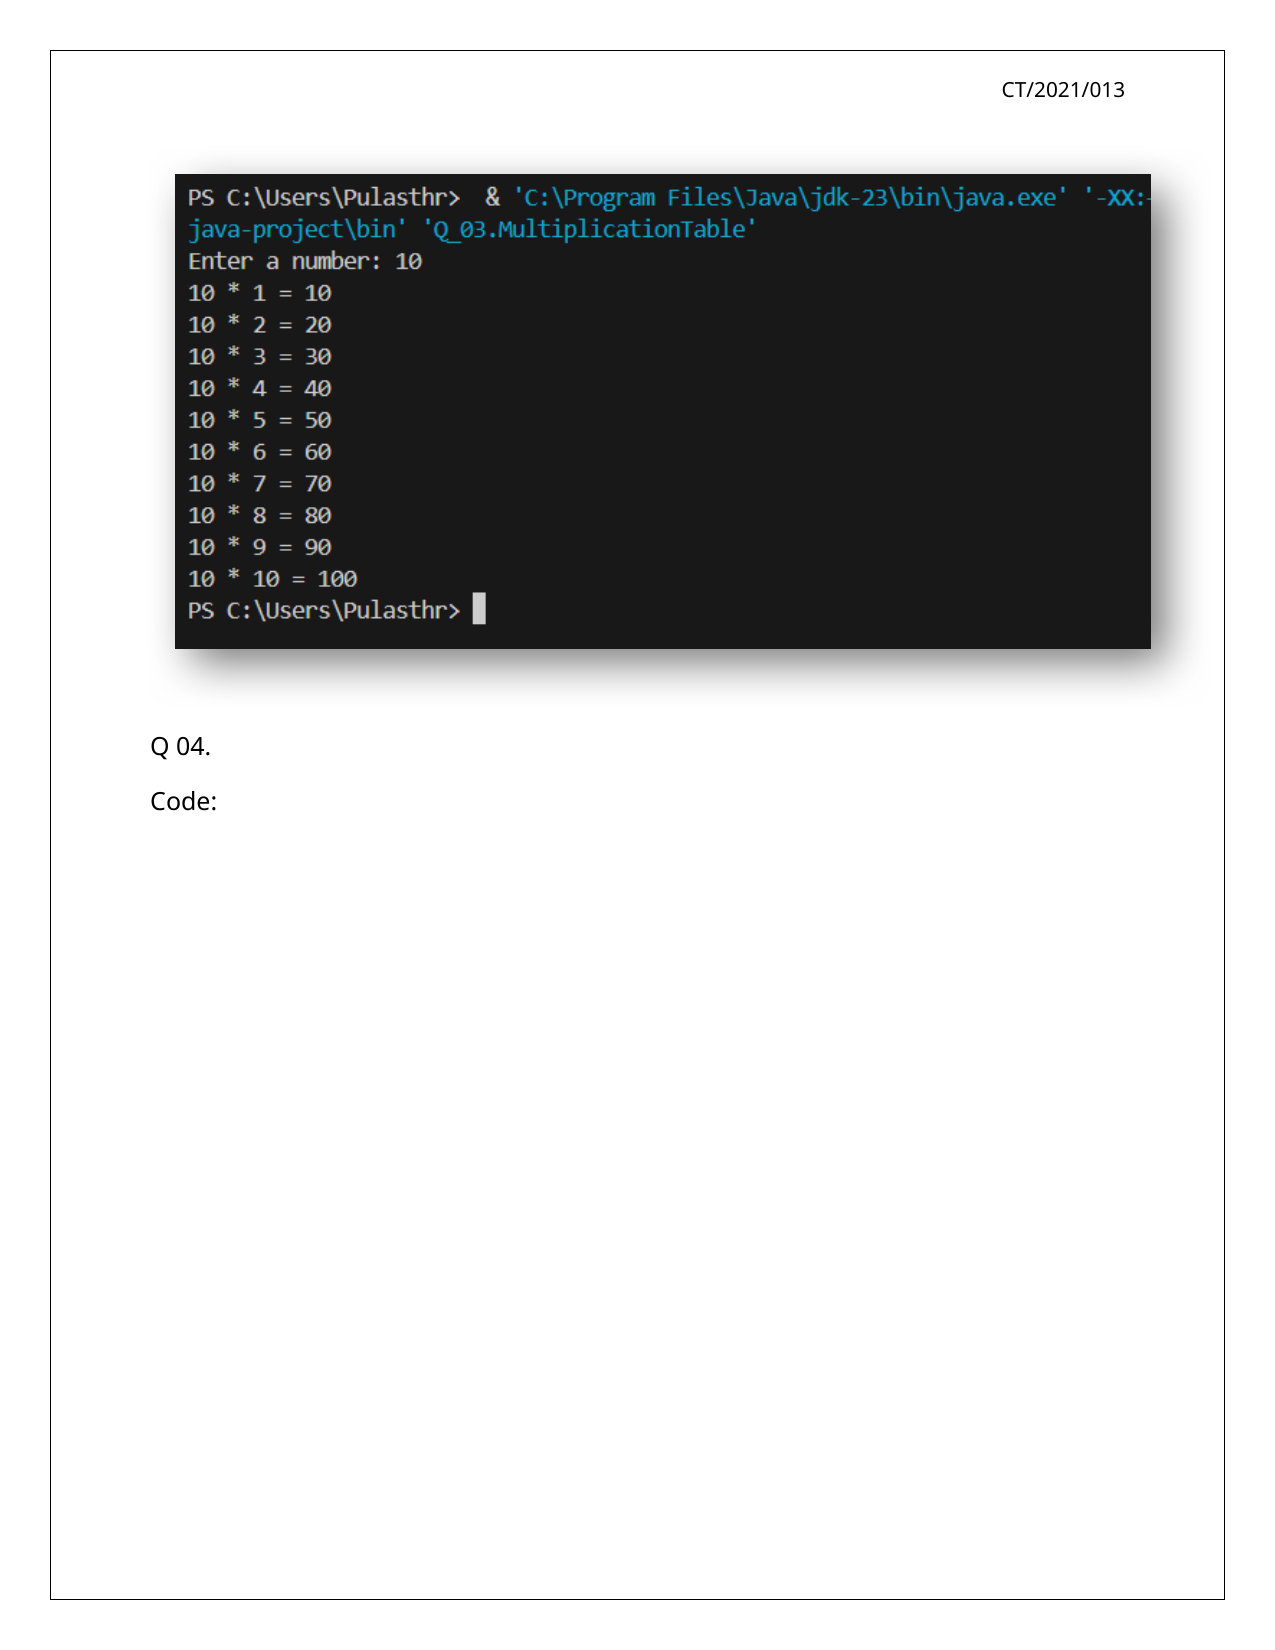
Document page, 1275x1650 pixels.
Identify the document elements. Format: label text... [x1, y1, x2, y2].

text Q 04. [150, 728, 1125, 762]
picture [175, 174, 1151, 649]
text Code: [150, 784, 1125, 818]
